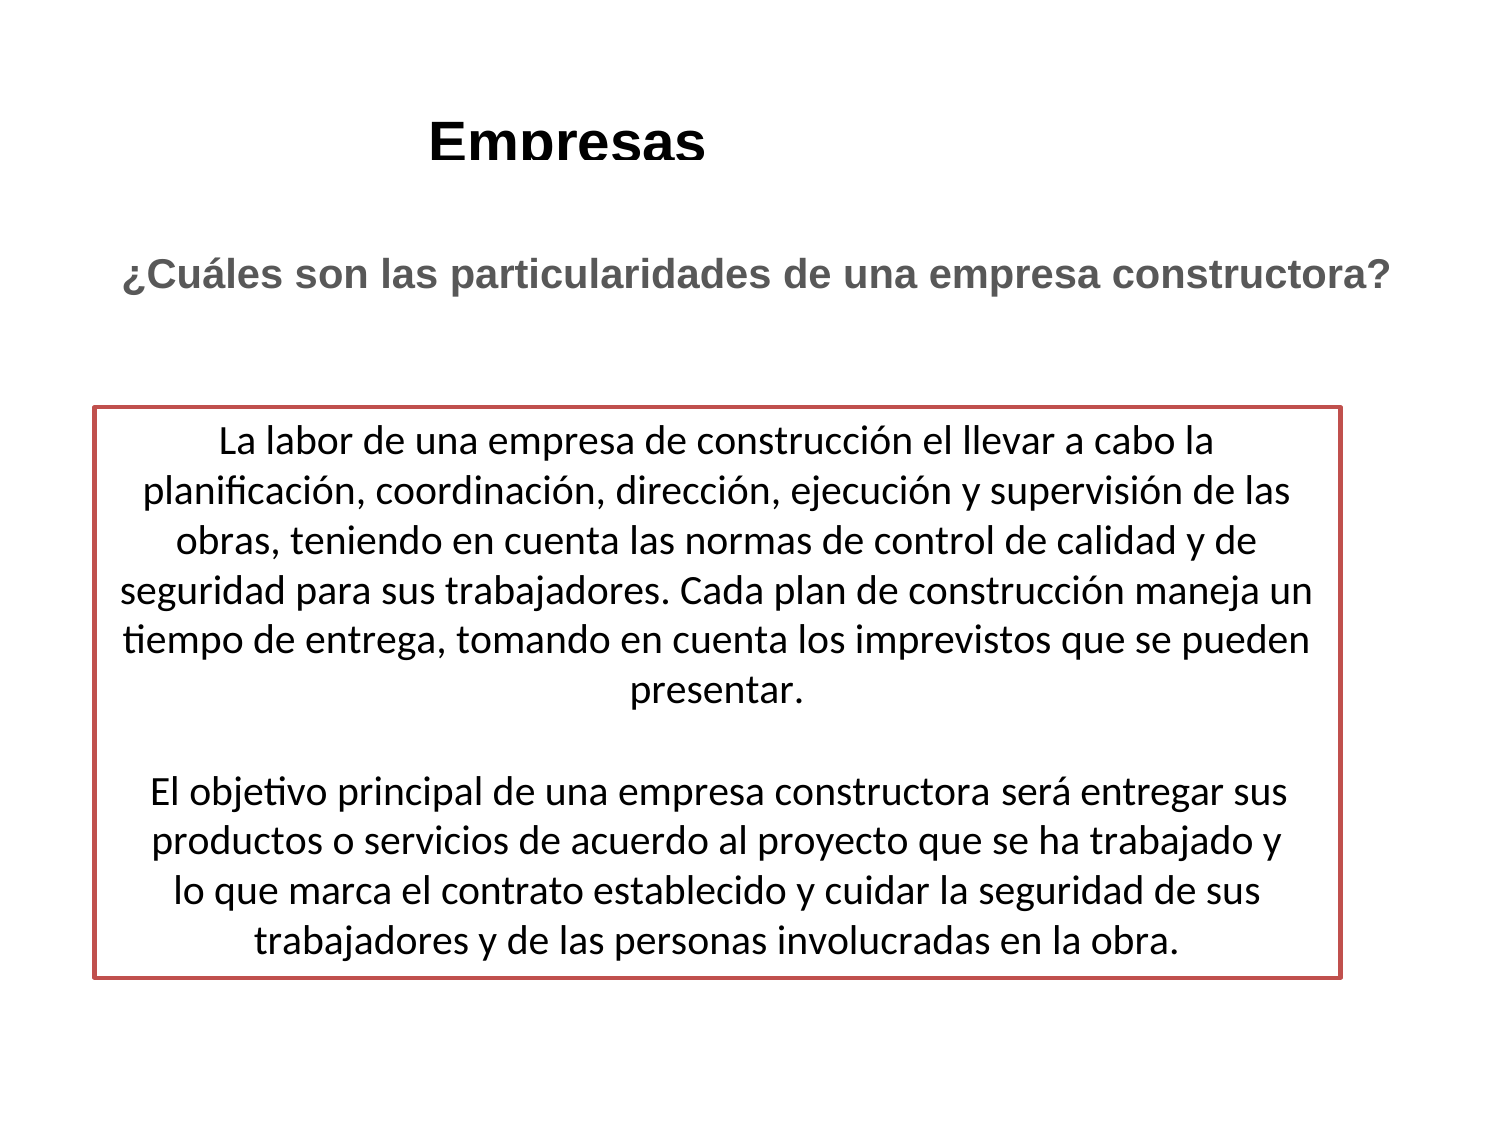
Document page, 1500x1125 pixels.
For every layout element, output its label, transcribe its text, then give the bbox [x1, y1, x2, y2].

text ¿Cuáles son las particularidades de una empresa constructora? [121, 250, 1481, 298]
subtitle La labor de una empresa de construcción el llevar a cabo la planificación, coordinación, dirección, ejecución y supervisión de las obras, teniendo en cuenta las normas de control de calidad y de seguridad para sus trabajadores. Cada plan de construcción maneja un tiempo de entrega, tomando en cuenta los imprevistos que se pueden presentar. [116, 415, 1318, 714]
text El objetivo principal de una empresa constructora será entregar sus productos o servicios de acuerdo al proyecto que se ha trabajado y lo que marca el contrato establecido y cuidar la seguridad de sus trabajadores y de las personas involucradas en la obra. [133, 765, 1301, 965]
